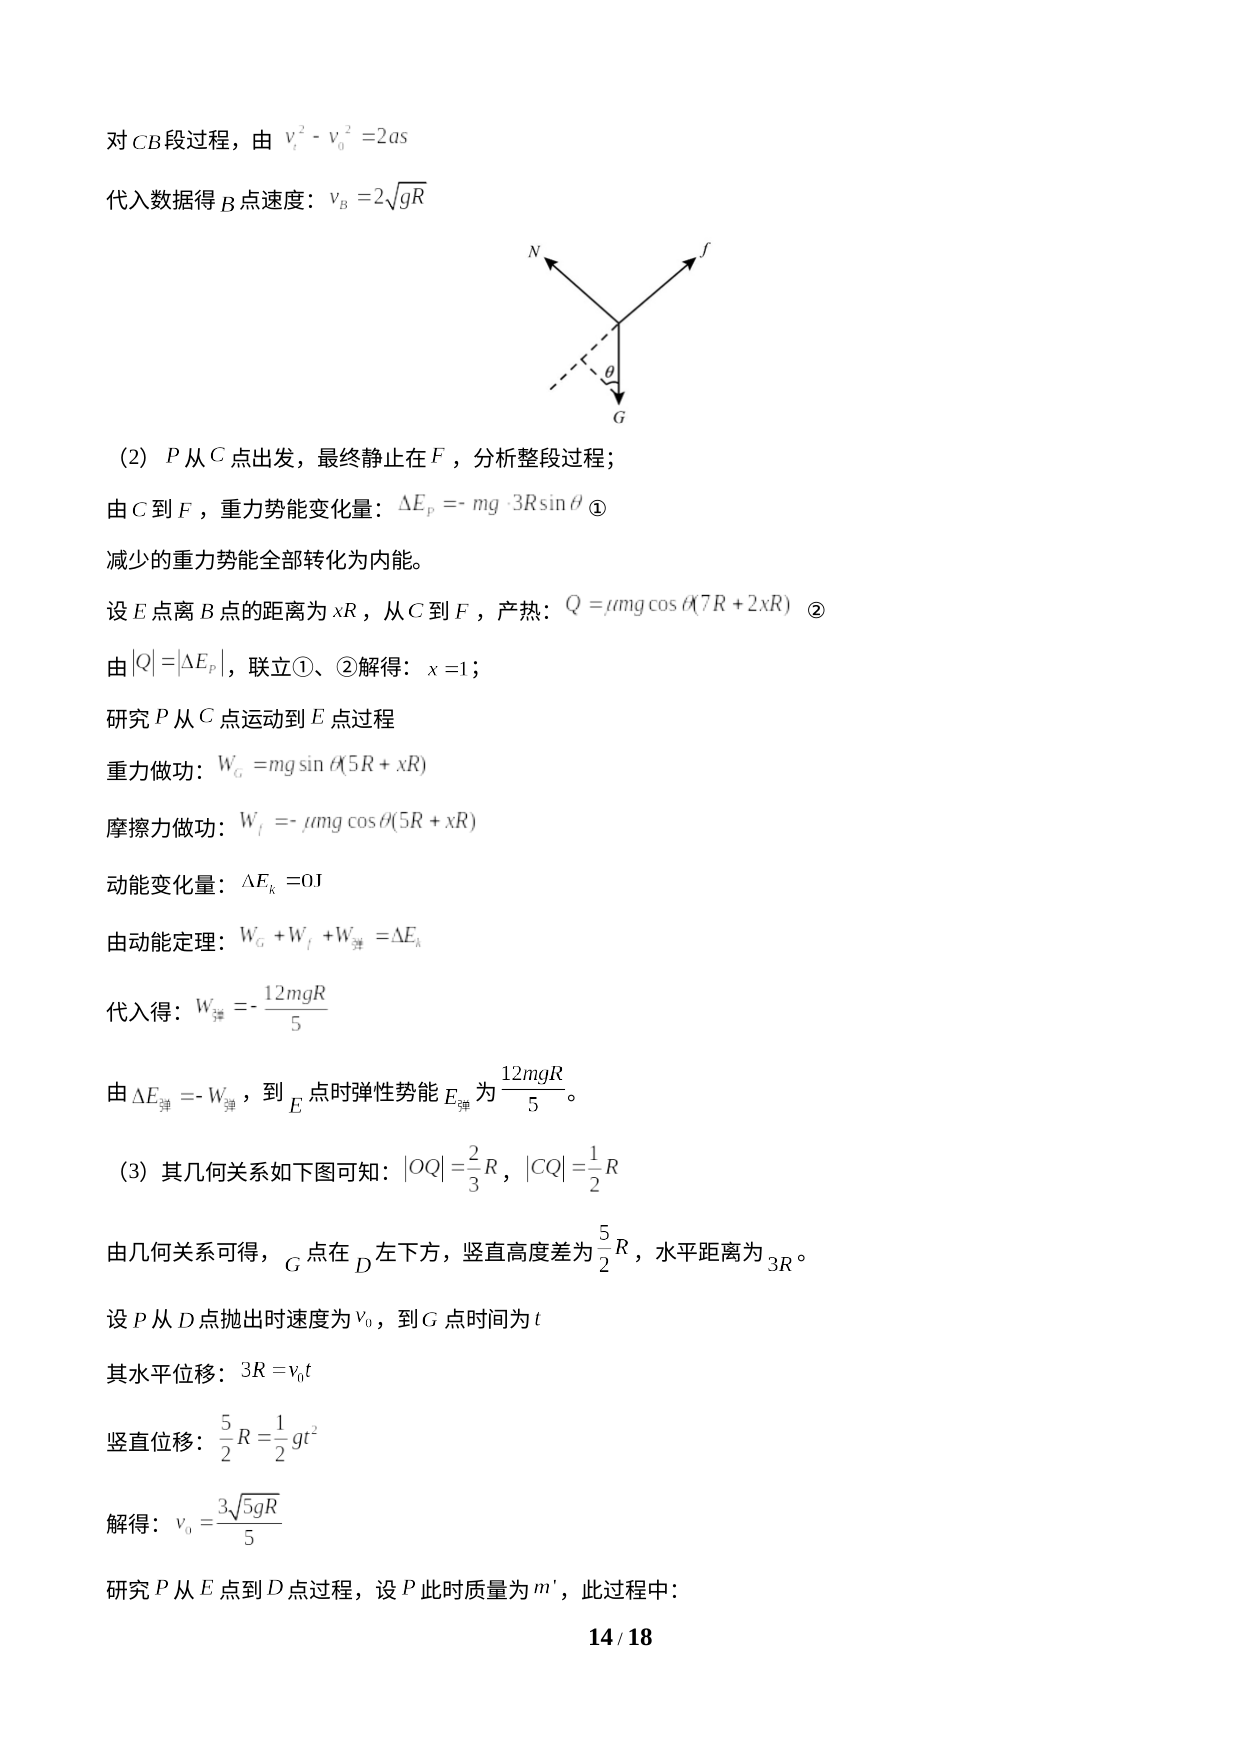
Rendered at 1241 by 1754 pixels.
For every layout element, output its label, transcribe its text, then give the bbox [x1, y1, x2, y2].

text 设点离点的距离为，从到，产热： ② [106, 591, 1134, 629]
text 由到，重力势能变化量： ① [106, 488, 1134, 528]
text 由，到点时弹性势能为。 [106, 1059, 1134, 1123]
text 设从点抛出时速度为，到点时间为 [106, 1298, 1134, 1338]
text 由几何关系可得，点在左下方，竖直高度差为，水平距离为。 [106, 1219, 1134, 1283]
text 重力做功： [106, 750, 1134, 789]
text 减少的重力势能全部转化为内能。 [106, 543, 1134, 575]
text 研究从点运动到点过程 [106, 702, 1134, 734]
text 摩擦力做功： [106, 805, 1134, 849]
picture [524, 237, 716, 431]
text （3）其几何关系如下图可知：， [106, 1139, 1134, 1203]
text 研究从点到点过程，设此时质量为，此过程中： [106, 1573, 1134, 1604]
text 代入得： [106, 979, 1134, 1043]
text 其水平位移： [106, 1353, 1134, 1392]
text 动能变化量： [106, 864, 1134, 903]
text （2）从点出发，最终静止在，分析整段过程； [106, 441, 1134, 473]
text 竖直位移： [106, 1408, 1134, 1472]
text 由动能定理： [106, 919, 1134, 963]
text 由，联立①、②解得：； [106, 644, 1134, 687]
text 解得： [106, 1488, 1134, 1557]
text 对段过程，由 [106, 118, 1134, 160]
text 代入数据得点速度： [106, 176, 1134, 221]
